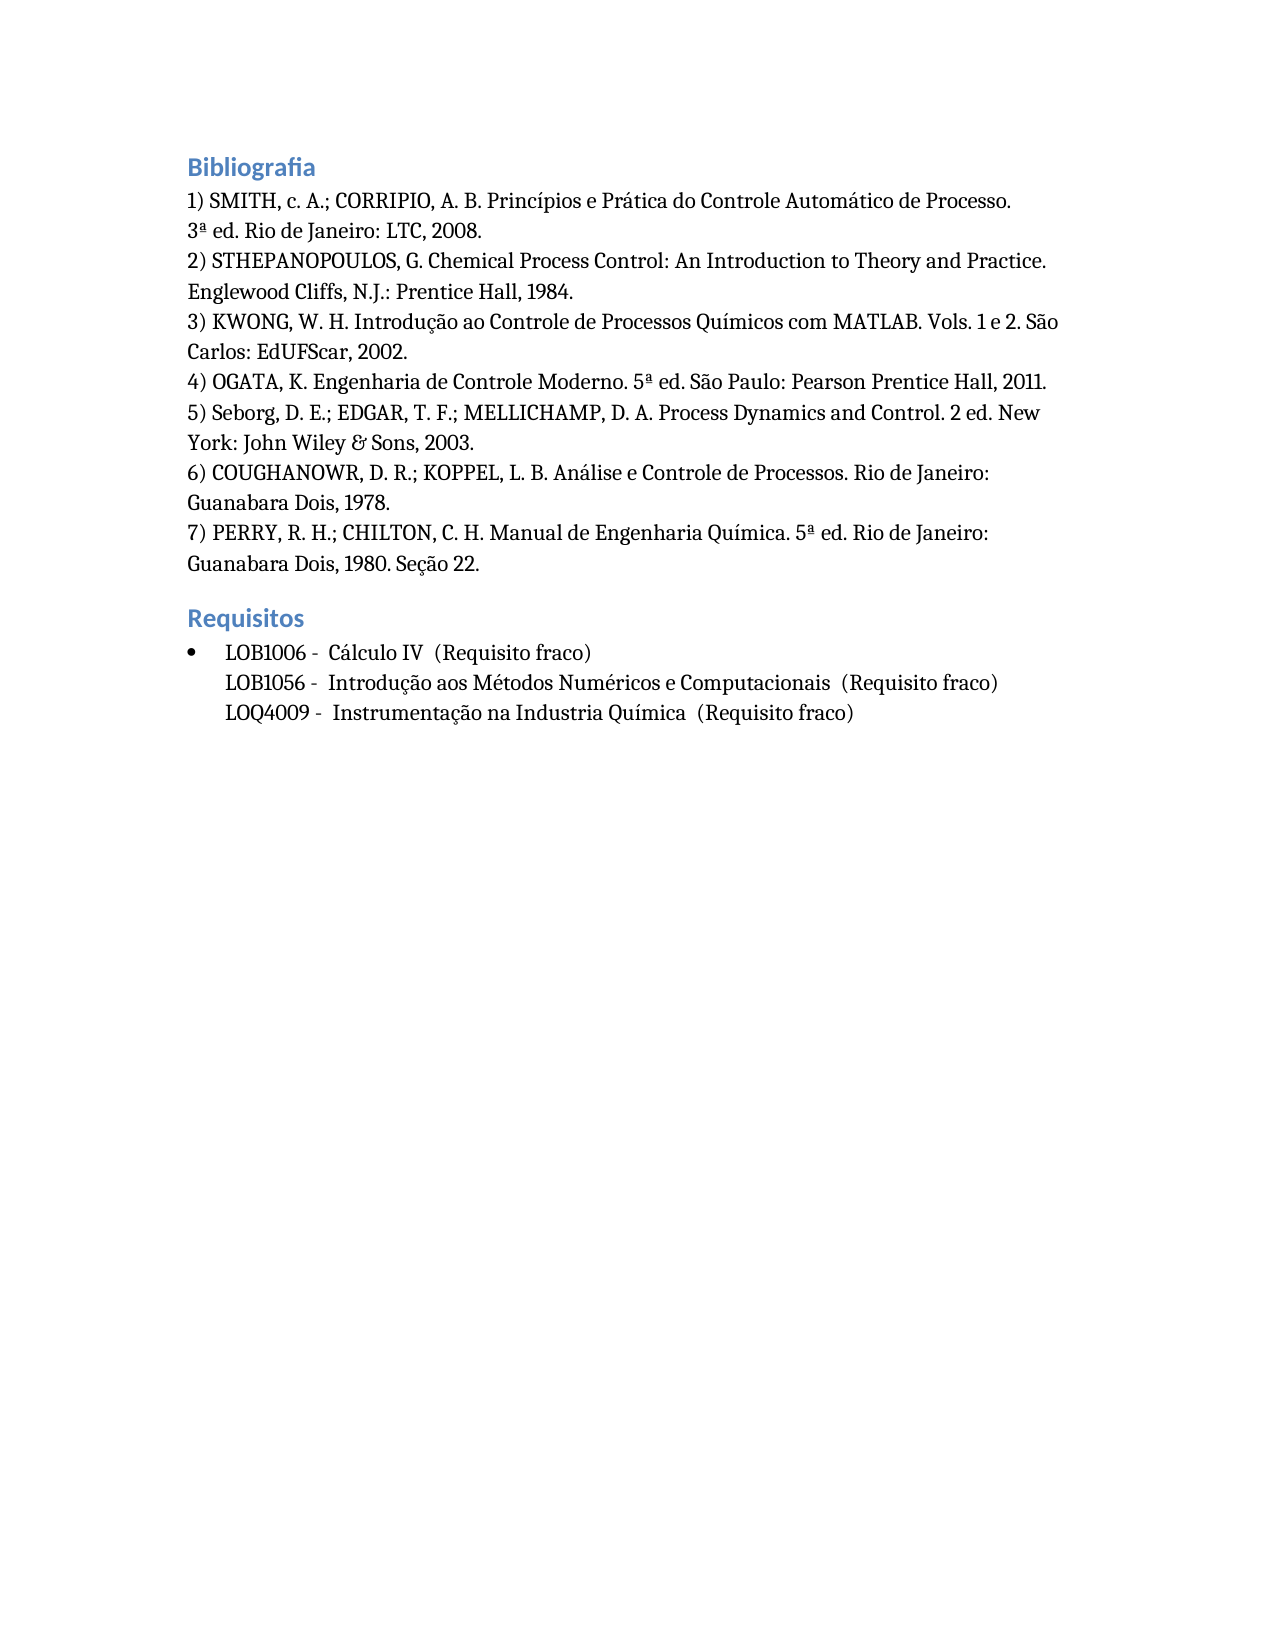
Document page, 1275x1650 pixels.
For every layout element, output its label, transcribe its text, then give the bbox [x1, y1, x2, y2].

subtitle Requisitos [187, 601, 1087, 634]
subtitle Bibliografia [187, 150, 1087, 183]
list LOB1006 - Cálculo IV (Requisito fraco) LOB1056 - Introdução aos Métodos Numéricos e Computacionais (Requisito fraco) LOQ4009 - Instrumentação na Industria Química (Requisito fraco) [187, 639, 1087, 756]
text 1) SMITH, c. A.; CORRIPIO, A. B. Princípios e Prática do Controle Automático de Processo. 3ª ed. Rio de Janeiro: LTC, 2008. 2) STHEPANOPOULOS, G. Chemical Process Control: An Introduction to Theory and Practice. Englewood Cliffs, N.J.: Prentice Hall, 1984. 3) KWONG, W. H. Introdução ao Controle de Processos Químicos com MATLAB. Vols. 1 e 2. São Carlos: EdUFScar, 2002. 4) OGATA, K. Engenharia de Controle Moderno. 5ª ed. São Paulo: Pearson Prentice Hall, 2011. 5) Seborg, D. E.; EDGAR, T. F.; MELLICHAMP, D. A. Process Dynamics and Control. 2 ed. New York: John Wiley & Sons, 2003. 6) COUGHANOWR, D. R.; KOPPEL, L. B. Análise e Controle de Processos. Rio de Janeiro: Guanabara Dois, 1978. 7) PERRY, R. H.; CHILTON, C. H. Manual de Engenharia Química. 5ª ed. Rio de Janeiro: Guanabara Dois, 1980. Seção 22. [187, 188, 1087, 577]
